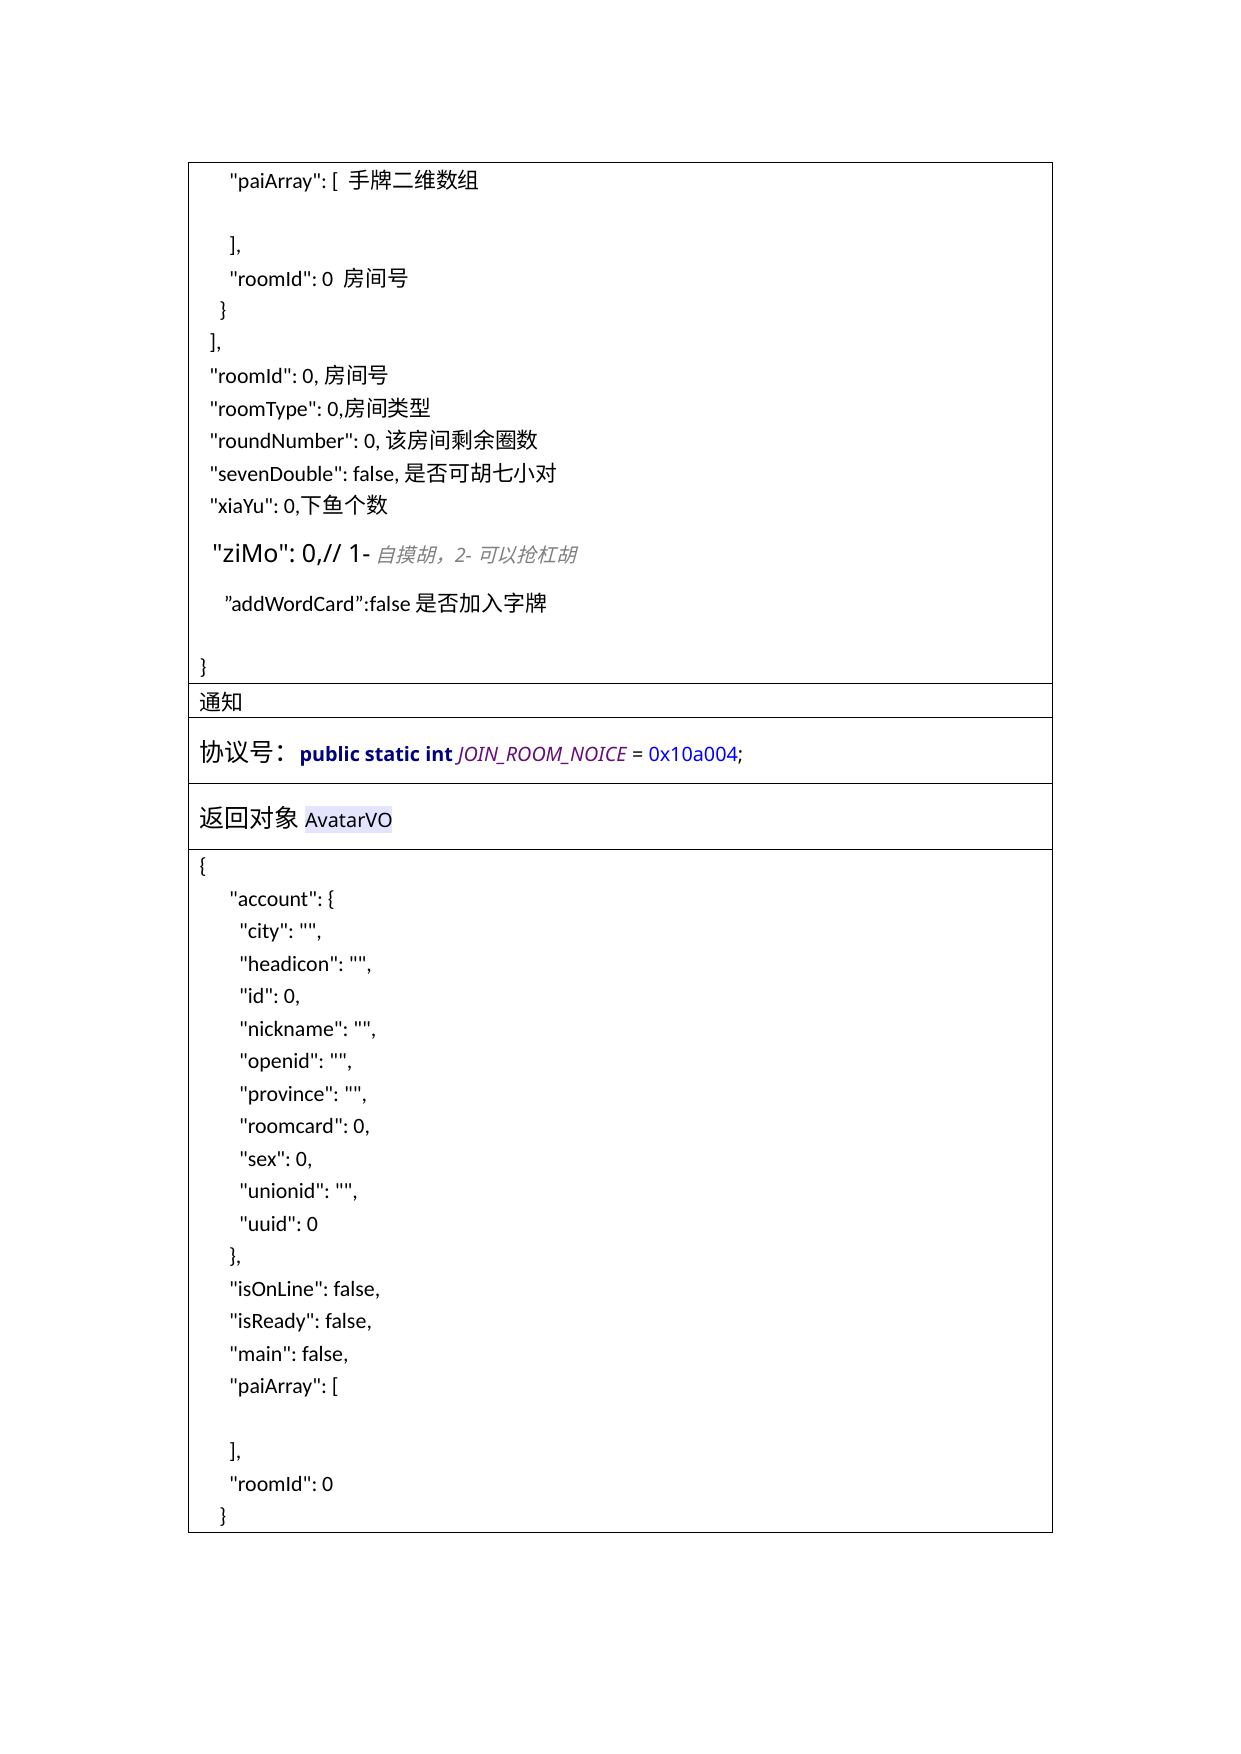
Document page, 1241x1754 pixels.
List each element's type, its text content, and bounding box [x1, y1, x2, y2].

table_cell 通知 [189, 684, 1052, 717]
table_cell { "account": { "city": "", "headicon": "", "id": 0, "nickname": "", "openid": "", "province": "", "roomcard": 0, "sex": 0, "unionid": "", "uuid": 0 }, "isOnLine": false, "isReady": false, "main": false, "paiArray": [ ], "roomId": 0 } [189, 850, 1052, 1532]
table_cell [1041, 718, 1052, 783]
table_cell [189, 163, 1052, 683]
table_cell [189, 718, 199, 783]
